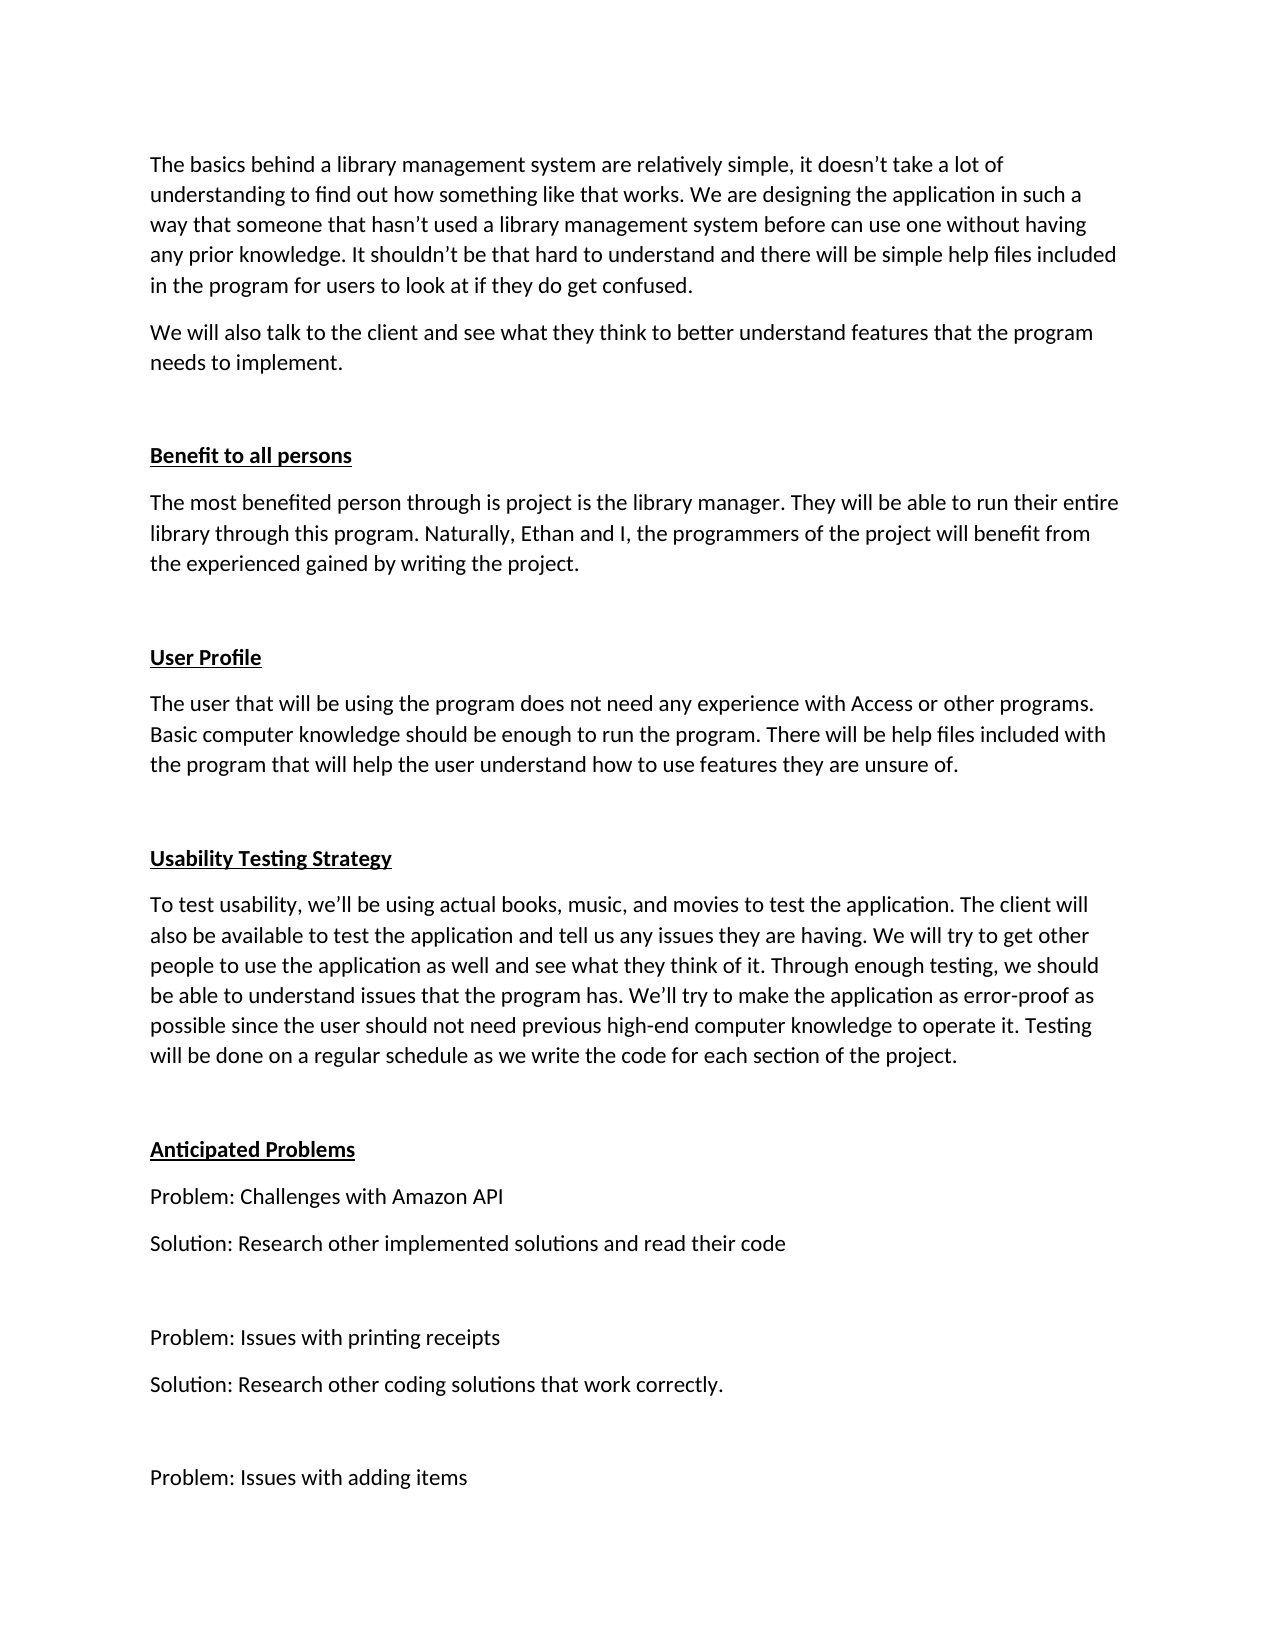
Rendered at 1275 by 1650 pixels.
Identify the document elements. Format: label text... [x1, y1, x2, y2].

text Anticipated Problems [150, 1135, 1125, 1163]
text Problem: Issues with adding items [150, 1463, 1125, 1492]
text Problem: Challenges with Amazon API [150, 1182, 1125, 1210]
text Problem: Issues with printing receipts [150, 1323, 1125, 1351]
text User Profile [150, 643, 1125, 671]
text Solution: Research other implemented solutions and read their code [150, 1229, 1125, 1257]
text We will also talk to the client and see what they think to better understand features that the program needs to implement. [150, 318, 1125, 376]
text The most benefited person through is project is the library manager. They will be able to run their entire library through this program. Naturally, Ethan and I, the programmers of the project will benefit from the experienced gained by writing the project. [150, 488, 1125, 577]
text Benefit to all persons [150, 442, 1125, 470]
text Usability Testing Strategy [150, 844, 1125, 872]
text The user that will be using the program does not need any experience with Access or other programs. Basic computer knowledge should be enough to run the program. There will be help files included with the program that will help the user understand how to use features they are unsure of. [150, 689, 1125, 778]
text The basics behind a library management system are relatively simple, it doesn’t take a lot of understanding to find out how something like that works. We are designing the application in such a way that someone that hasn’t used a library management system before can use one without having any prior knowledge. It shouldn’t be that hard to understand and there will be simple help files included in the program for users to look at if they do get confused. [150, 150, 1125, 299]
text To test usability, we’ll be using actual books, music, and movies to test the application. The client will also be available to test the application and tell us any issues they are having. We will try to get other people to use the application as well and see what they think of it. Through enough testing, we should be able to understand issues that the program has. We’ll try to make the application as error-proof as possible since the user should not need previous high-end computer knowledge to operate it. Testing will be done on a regular schedule as we write the code for each section of the project. [150, 891, 1125, 1070]
text Solution: Research other coding solutions that work correctly. [150, 1370, 1125, 1398]
